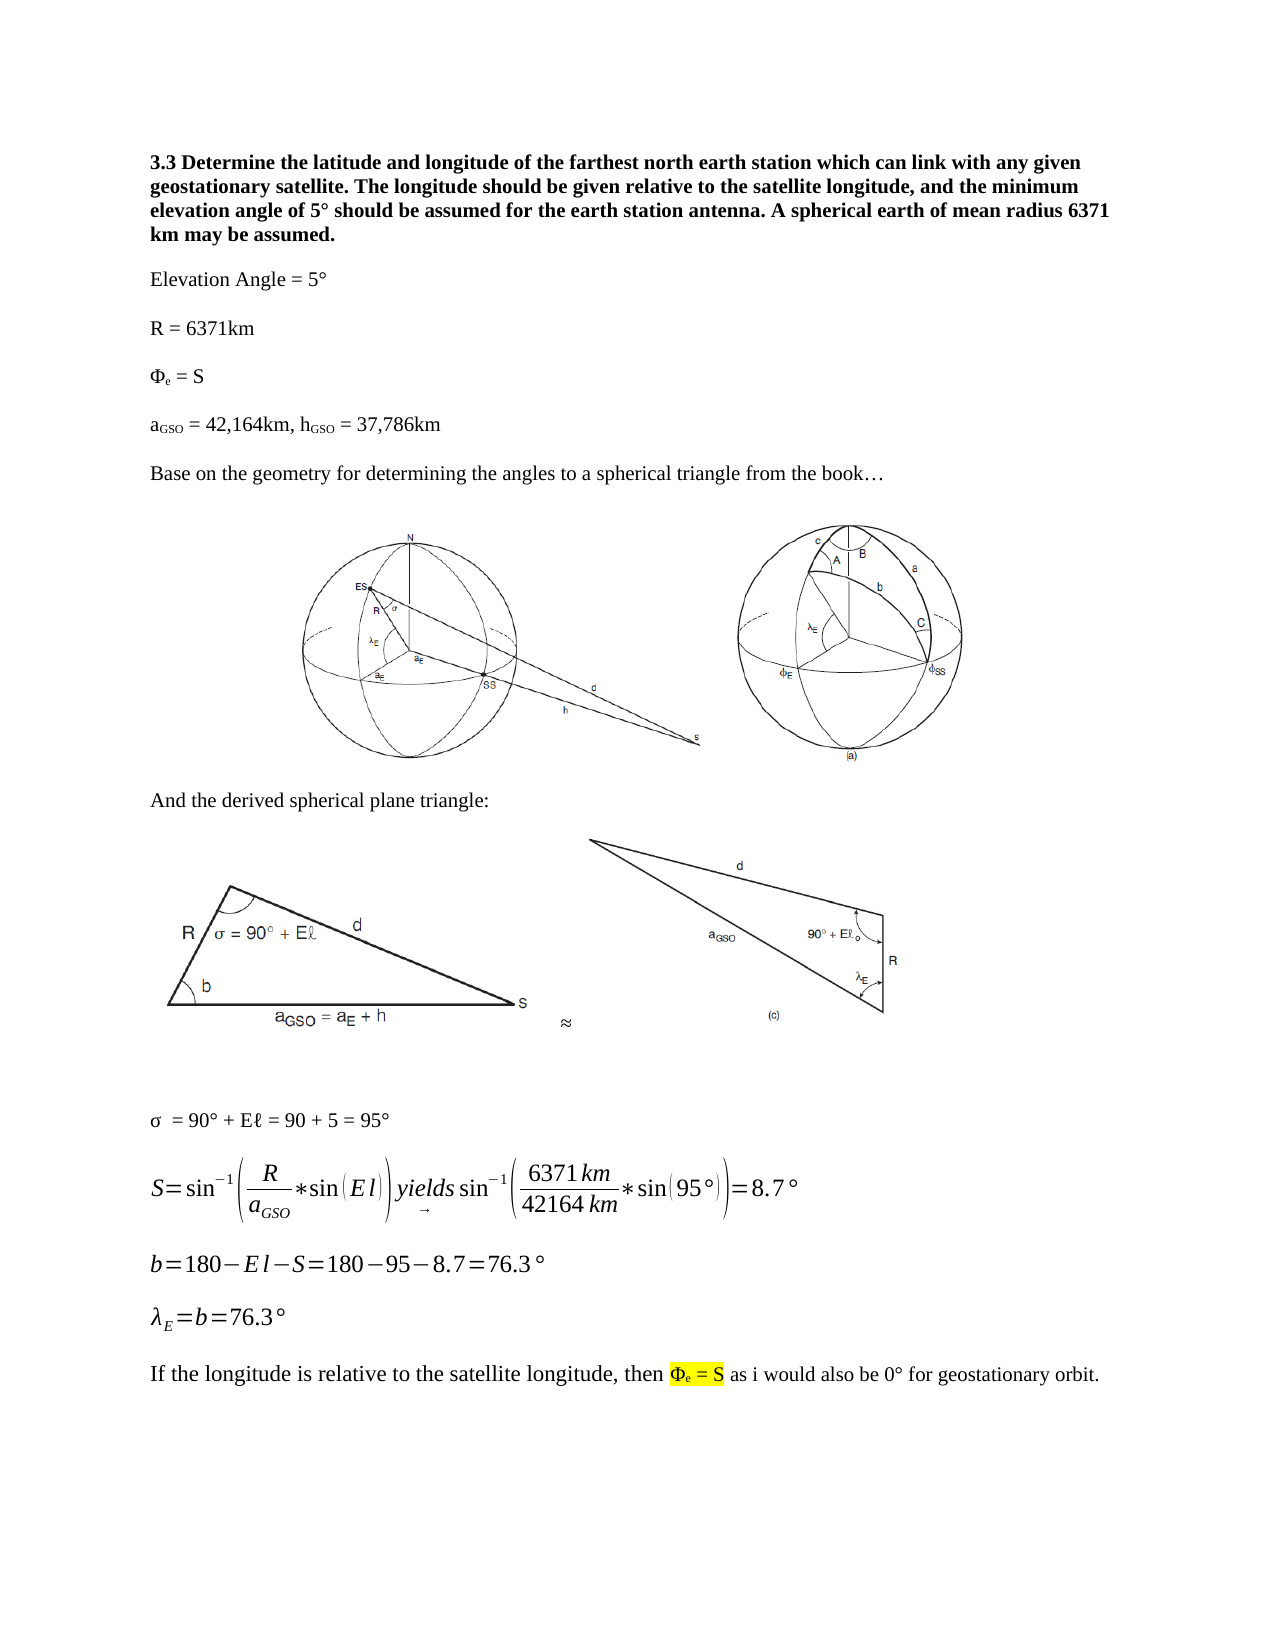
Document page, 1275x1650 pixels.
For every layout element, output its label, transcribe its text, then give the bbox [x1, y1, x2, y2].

text Φe = S [150, 364, 1125, 388]
text Elevation Angle = 5° [150, 267, 1125, 291]
picture [155, 882, 529, 1031]
text R = 6371km [150, 316, 1125, 339]
text 3.3 Determine the latitude and longitude of the farthest north earth station which can link with any given geostationary satellite. The longitude should be given relative to the satellite longitude, and the minimum elevation angle of 5° should be assumed for the earth station antenna. A spherical earth of mean radius 6371 km may be assumed. [150, 150, 1125, 246]
text Base on the geometry for determining the angles to a spherical triangle from the book… [150, 461, 1125, 485]
text If the longitude is relative to the satellite longitude, then Φe = S as i would also be 0° for geostationary orbit. [150, 1360, 1125, 1386]
text aGSO = 42,164km, hGSO = 37,786km [150, 412, 1125, 436]
picture [587, 836, 907, 1031]
text σ = 90° + Eℓ = 90 + 5 = 95° [150, 1108, 1125, 1132]
text And the derived spherical plane triangle: [150, 788, 1125, 812]
picture [289, 509, 986, 764]
